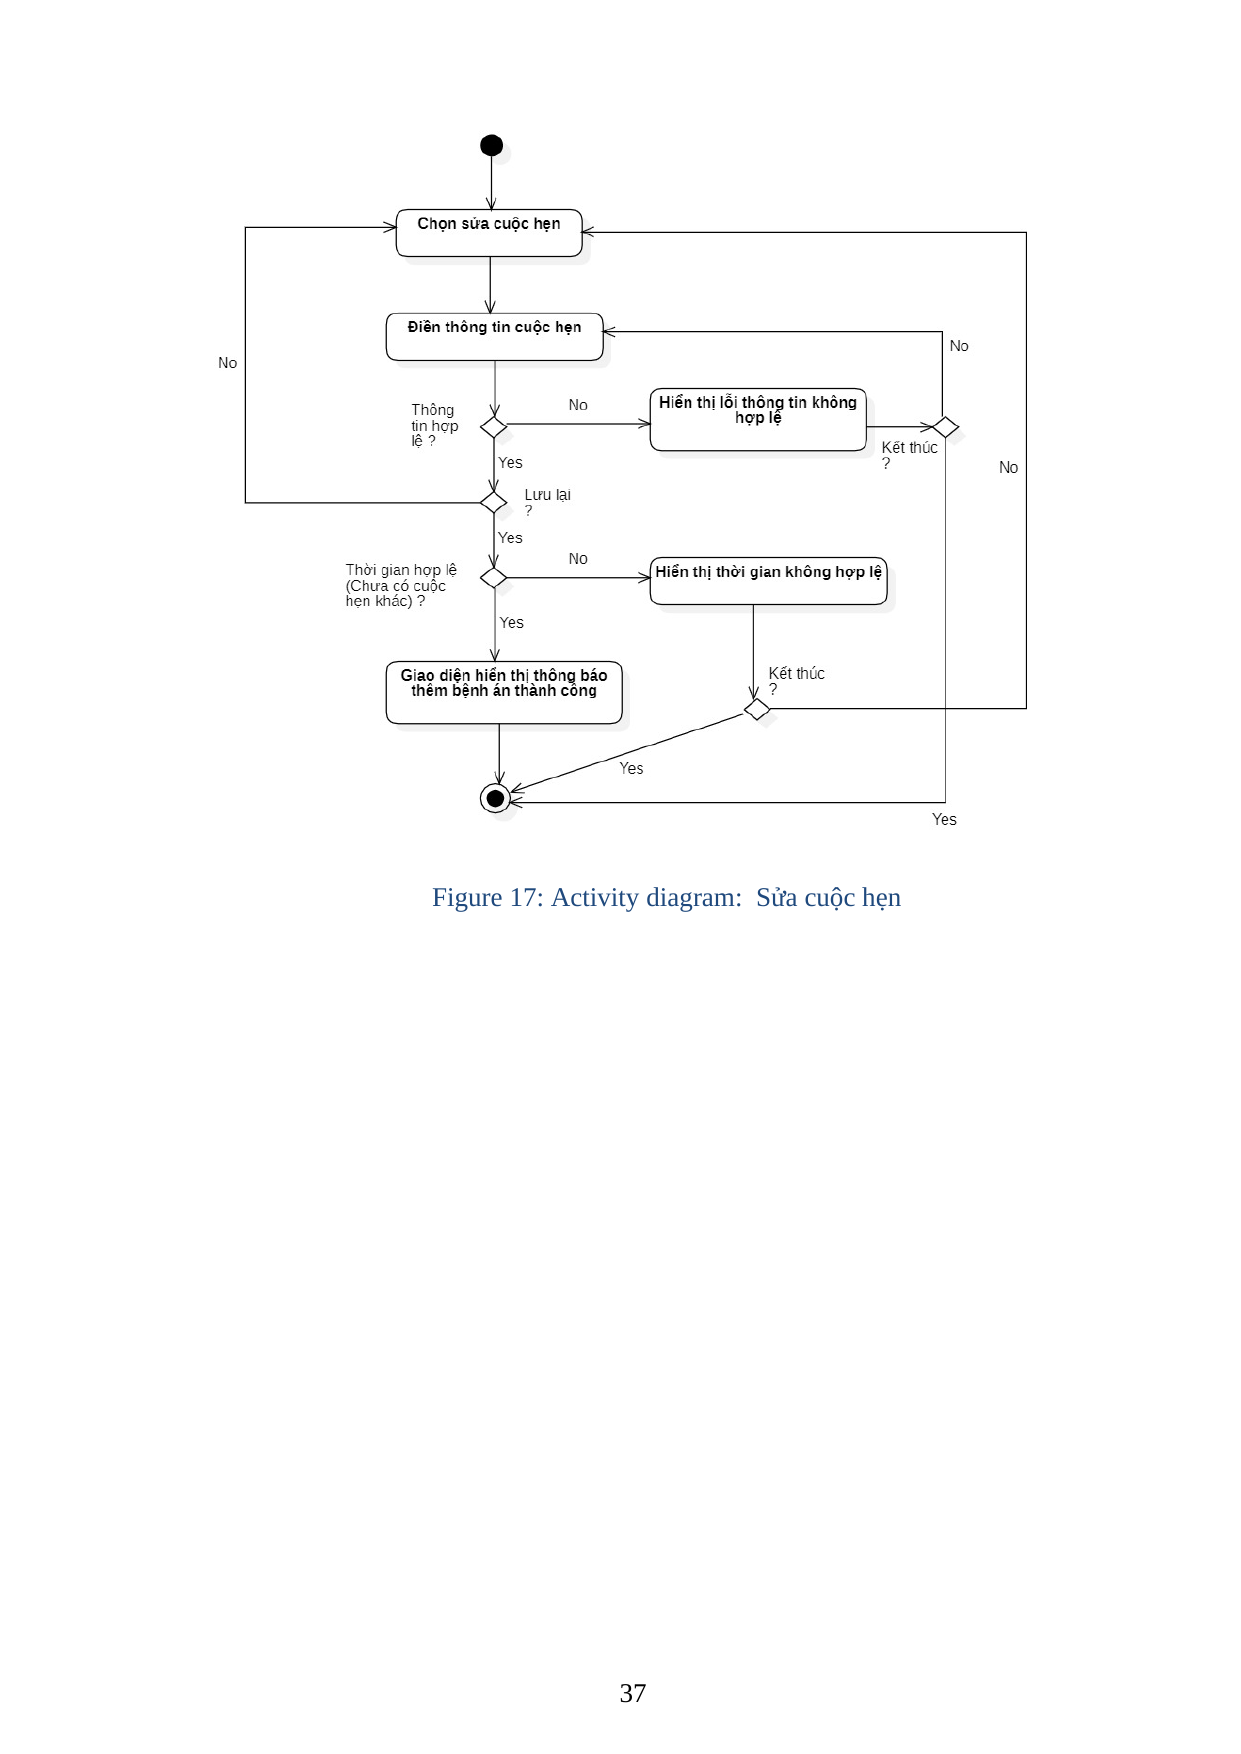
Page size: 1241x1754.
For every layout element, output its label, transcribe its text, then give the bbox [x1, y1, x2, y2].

text Figure 17: Activity diagram: Sửa cuộc hẹn [207, 881, 1092, 912]
picture [206, 122, 1074, 873]
